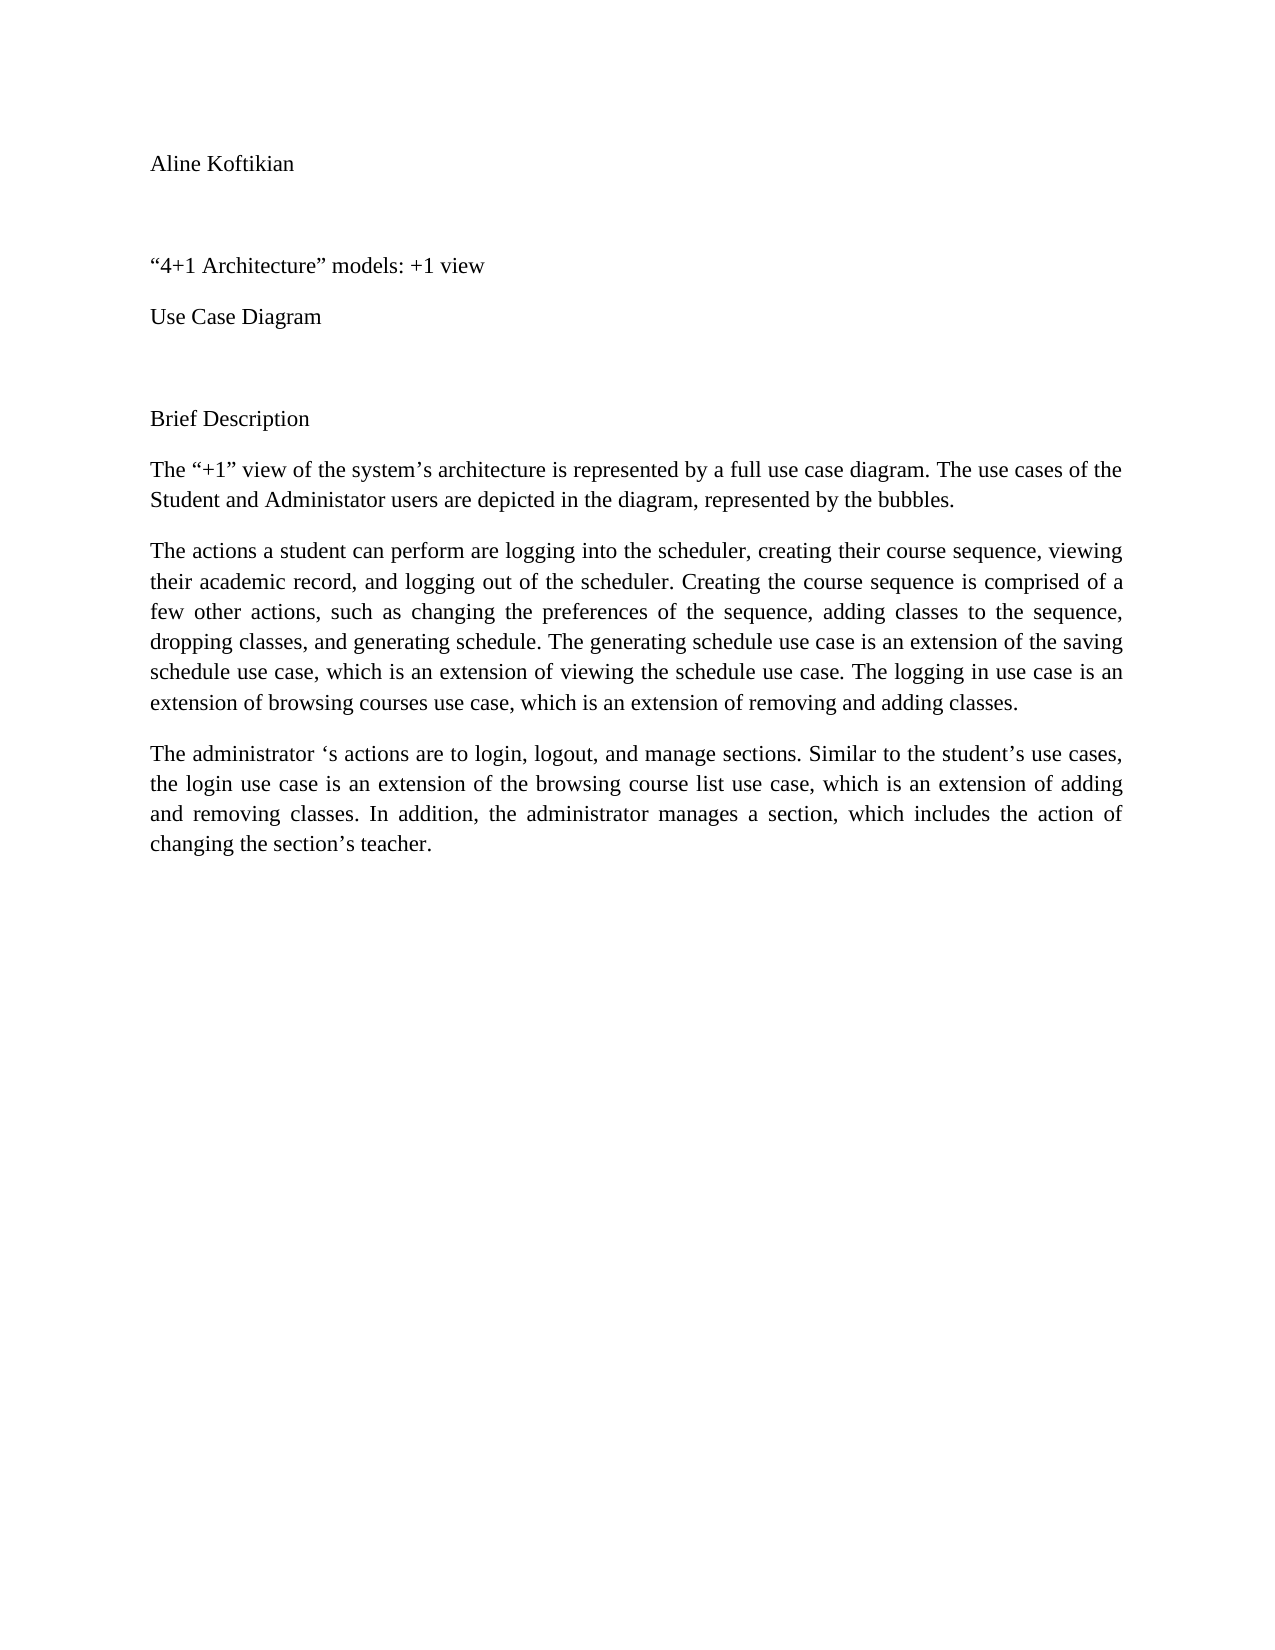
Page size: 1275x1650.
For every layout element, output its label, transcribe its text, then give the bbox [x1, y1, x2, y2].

text Use Case Diagram [150, 303, 1125, 329]
text “4+1 Architecture” models: +1 view [150, 252, 1125, 278]
text The administrator ‘s actions are to login, logout, and manage sections. Similar to the student’s use cases, the login use case is an extension of the browsing course list use case, which is an extension of adding and removing classes. In addition, the administrator manages a section, which includes the action of changing the section’s teacher. [150, 739, 1125, 857]
text Brief Description [150, 405, 1125, 432]
text The actions a student can perform are logging into the scheduler, creating their course sequence, viewing their academic record, and logging out of the scheduler. Creating the course sequence is comprised of a few other actions, such as changing the preferences of the sequence, adding classes to the sequence, dropping classes, and generating schedule. The generating schedule use case is an extension of the saving schedule use case, which is an extension of viewing the schedule use case. The logging in use case is an extension of browsing courses use case, which is an extension of removing and adding classes. [150, 537, 1125, 715]
text Aline Koftikian [150, 150, 1125, 176]
text The “+1” view of the system’s architecture is represented by a full use case diagram. The use cases of the Student and Administator users are depicted in the diagram, represented by the bubbles. [150, 456, 1125, 513]
